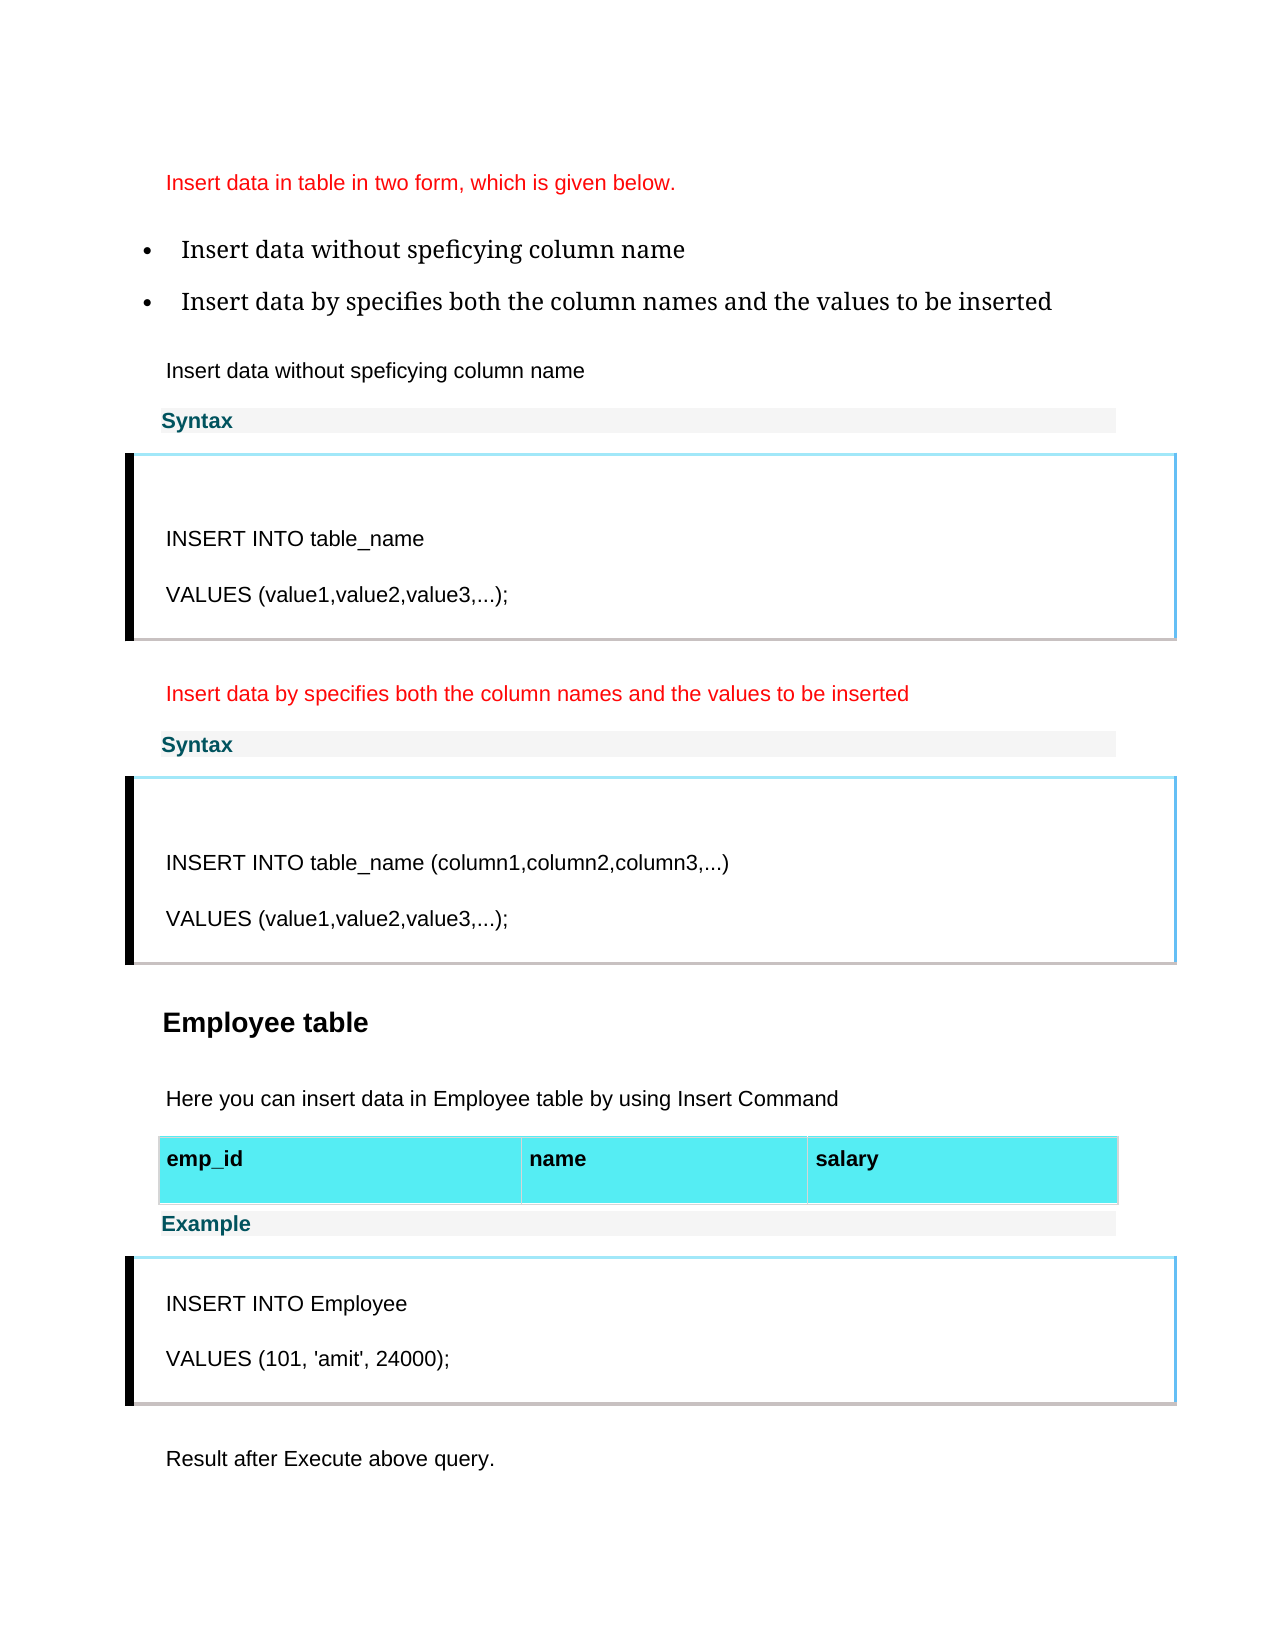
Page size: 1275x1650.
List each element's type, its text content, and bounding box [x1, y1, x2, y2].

text INSERT INTO table_name (column1,column2,column3,...) [134, 815, 1174, 871]
text VALUES (101, 'amit', 24000); [134, 1311, 1174, 1402]
text Insert data by specifies both the column names and the values to be inserted [166, 661, 1109, 706]
text VALUES (value1,value2,value3,...); [134, 871, 1174, 962]
list Insert data by specifies both the column names and the values to be inserted [144, 273, 1094, 318]
text Here you can insert data in Employee table by using Insert Command [166, 1066, 1109, 1111]
text INSERT INTO table_name [134, 492, 1174, 547]
text Insert data without speficying column name [166, 338, 1109, 383]
subtitle Example [161, 1211, 1116, 1236]
subtitle Syntax [161, 408, 1116, 433]
text INSERT INTO Employee [134, 1259, 1174, 1311]
table_header salary [808, 1138, 1117, 1203]
list Insert data without speficying column name [144, 220, 1094, 265]
text Insert data in table in two form, which is given below. [166, 150, 1109, 195]
text VALUES (value1,value2,value3,...); [134, 547, 1174, 638]
subtitle Employee table [162, 1006, 1125, 1038]
text Result after Execute above query. [166, 1426, 1109, 1471]
table_header emp_id [160, 1138, 521, 1203]
table_header name [522, 1138, 807, 1203]
subtitle Syntax [161, 731, 1116, 757]
